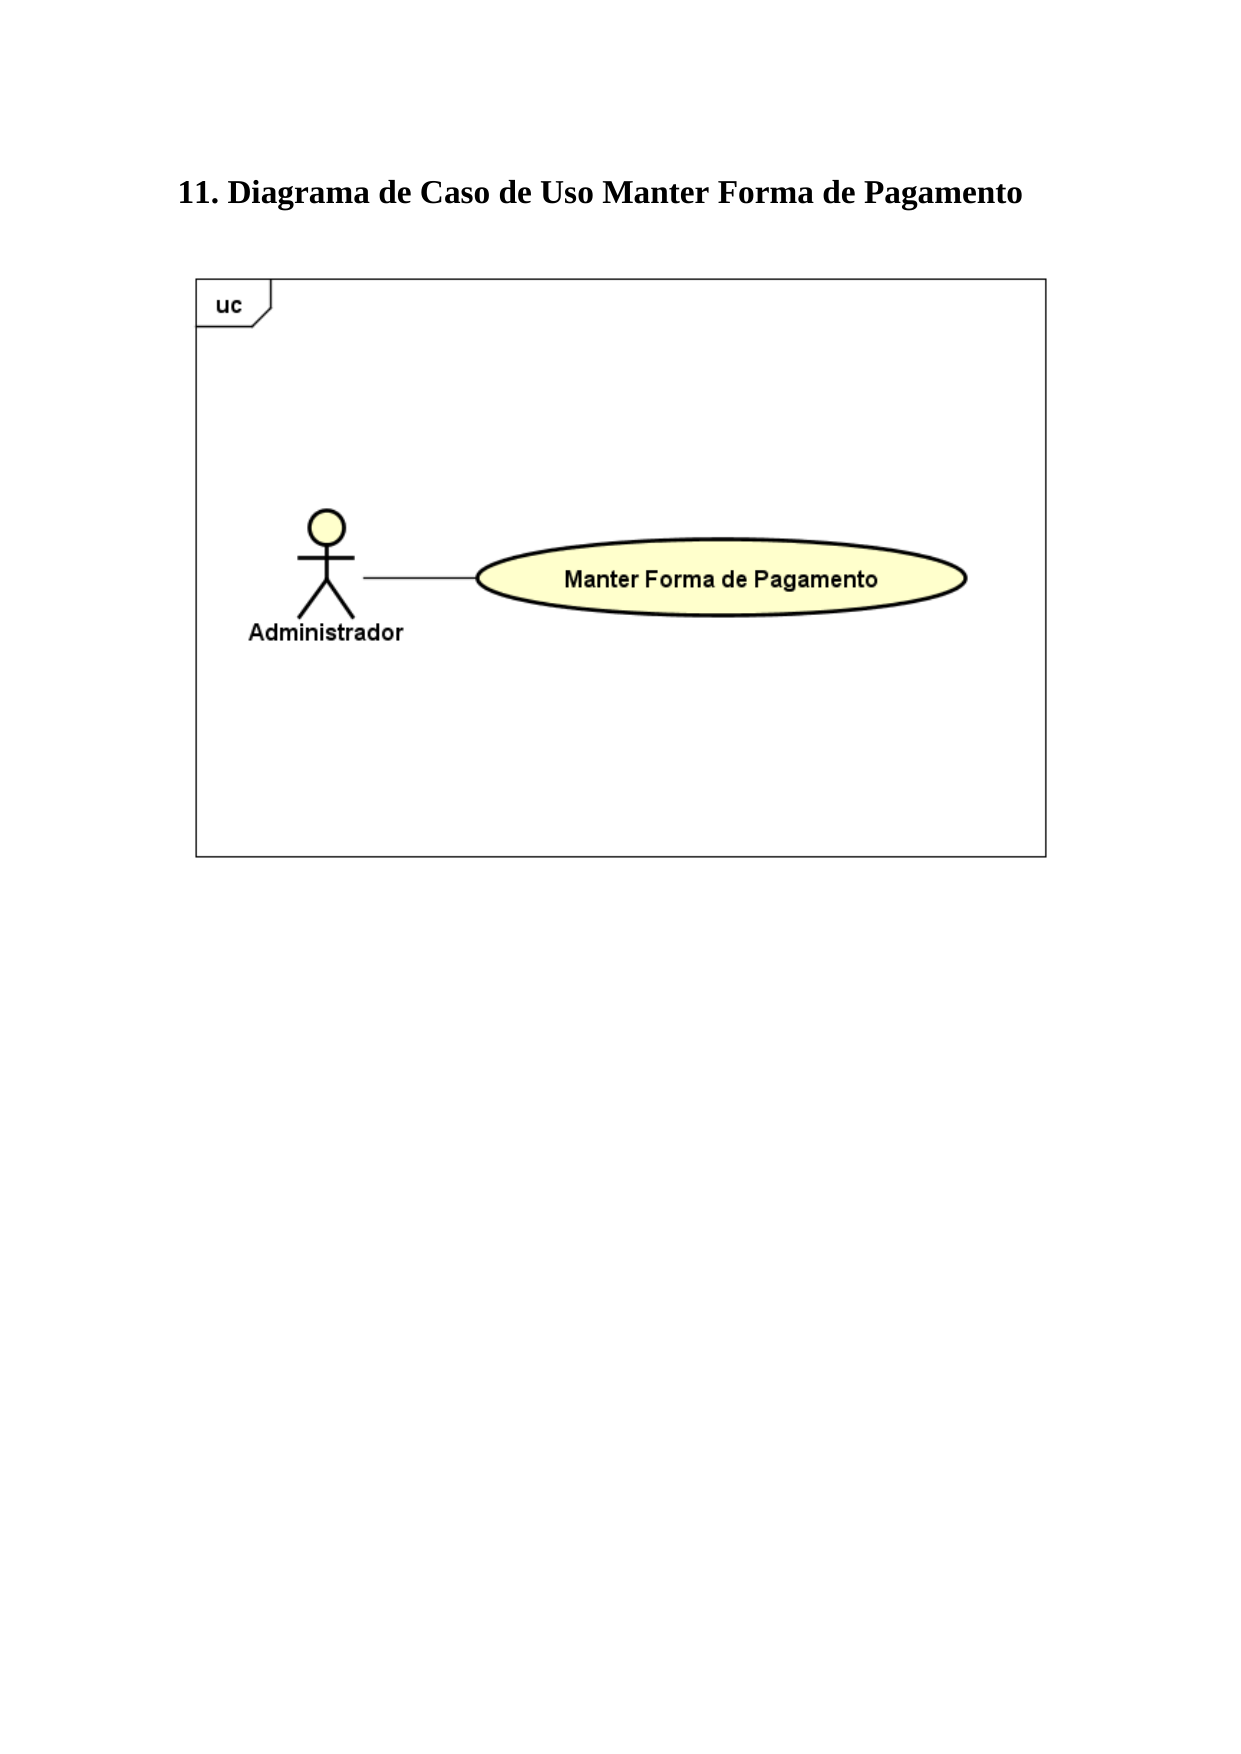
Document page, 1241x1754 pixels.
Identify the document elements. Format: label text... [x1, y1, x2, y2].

subtitle 11. Diagrama de Caso de Uso Manter Forma de Pagamento [177, 173, 1063, 211]
picture [177, 260, 1063, 875]
